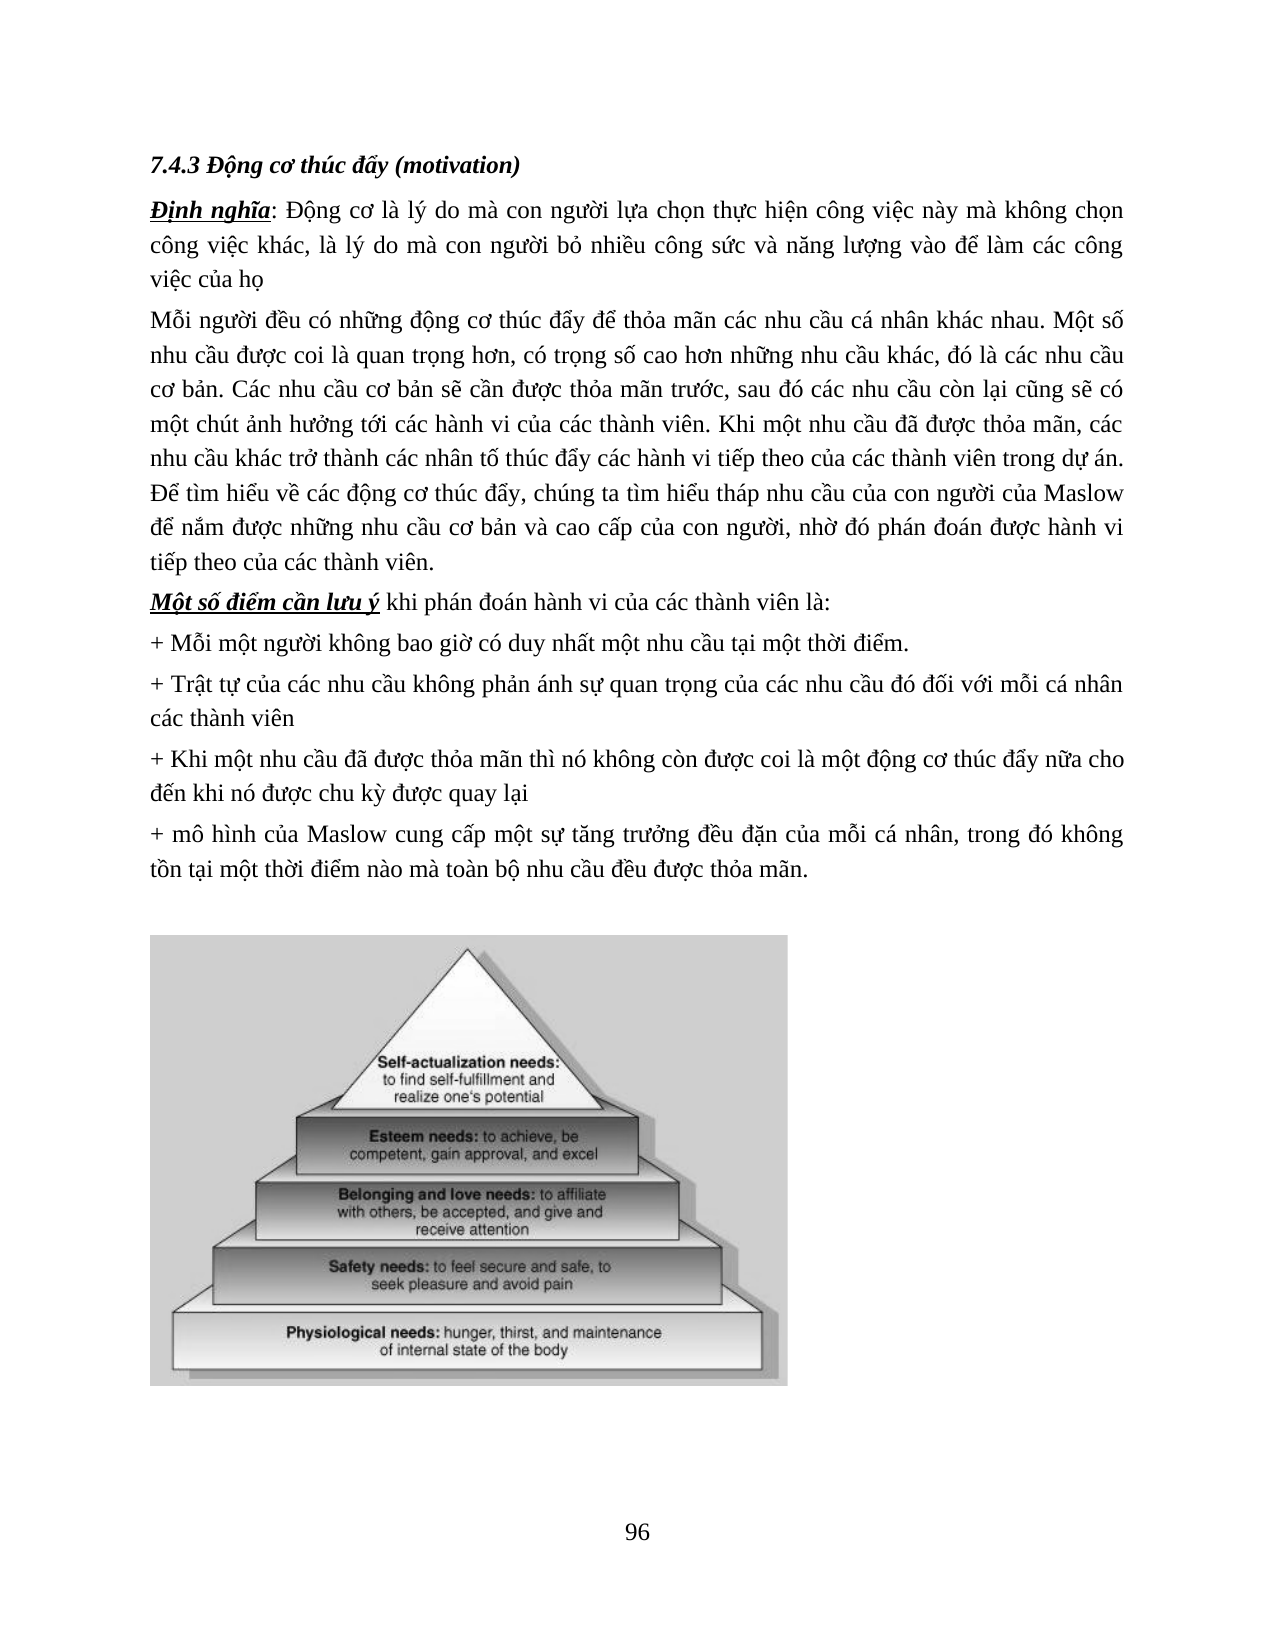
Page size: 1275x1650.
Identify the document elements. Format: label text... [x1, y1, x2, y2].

text Một số điểm cần lưu ý khi phán đoán hành vi của các thành viên là: [150, 587, 1125, 616]
text Mỗi người đều có những động cơ thúc đẩy để thỏa mãn các nhu cầu cá nhân khác nhau. Một số nhu cầu được coi là quan trọng hơn, có trọng số cao hơn những nhu cầu khác, đó là các nhu cầu cơ bản. Các nhu cầu cơ bản sẽ cần được thỏa mãn trước, sau đó các nhu cầu còn lại cũng sẽ có một chút ảnh hưởng tới các hành vi của các thành viên. Khi một nhu cầu đã được thỏa mãn, các nhu cầu khác trở thành các nhân tố thúc đẩy các hành vi tiếp theo của các thành viên trong dự án. Để tìm hiểu về các động cơ thúc đẩy, chúng ta tìm hiểu tháp nhu cầu của con người của Maslow để nắm được những nhu cầu cơ bản và cao cấp của con người, nhờ đó phán đoán được hành vi tiếp theo của các thành viên. [150, 305, 1125, 575]
text + Trật tự của các nhu cầu không phản ánh sự quan trọng của các nhu cầu đó đối với mỗi cá nhân các thành viên [150, 669, 1125, 732]
text Định nghĩa: Động cơ là lý do mà con người lựa chọn thực hiện công việc này mà không chọn công việc khác, là lý do mà con người bỏ nhiều công sức và năng lượng vào để làm các công việc của họ [150, 196, 1125, 293]
subtitle 7.4.3 Động cơ thúc đẩy (motivation) [150, 150, 1125, 179]
text + Khi một nhu cầu đã được thỏa mãn thì nó không còn được coi là một động cơ thúc đẩy nữa cho đến khi nó được chu kỳ được quay lại [150, 744, 1125, 807]
text + mô hình của Maslow cung cấp một sự tăng trưởng đều đặn của mỗi cá nhân, trong đó không tồn tại một thời điểm nào mà toàn bộ nhu cầu đều được thỏa mãn. [150, 819, 1125, 882]
text + Mỗi một người không bao giờ có duy nhất một nhu cầu tại một thời điểm. [150, 628, 1125, 657]
